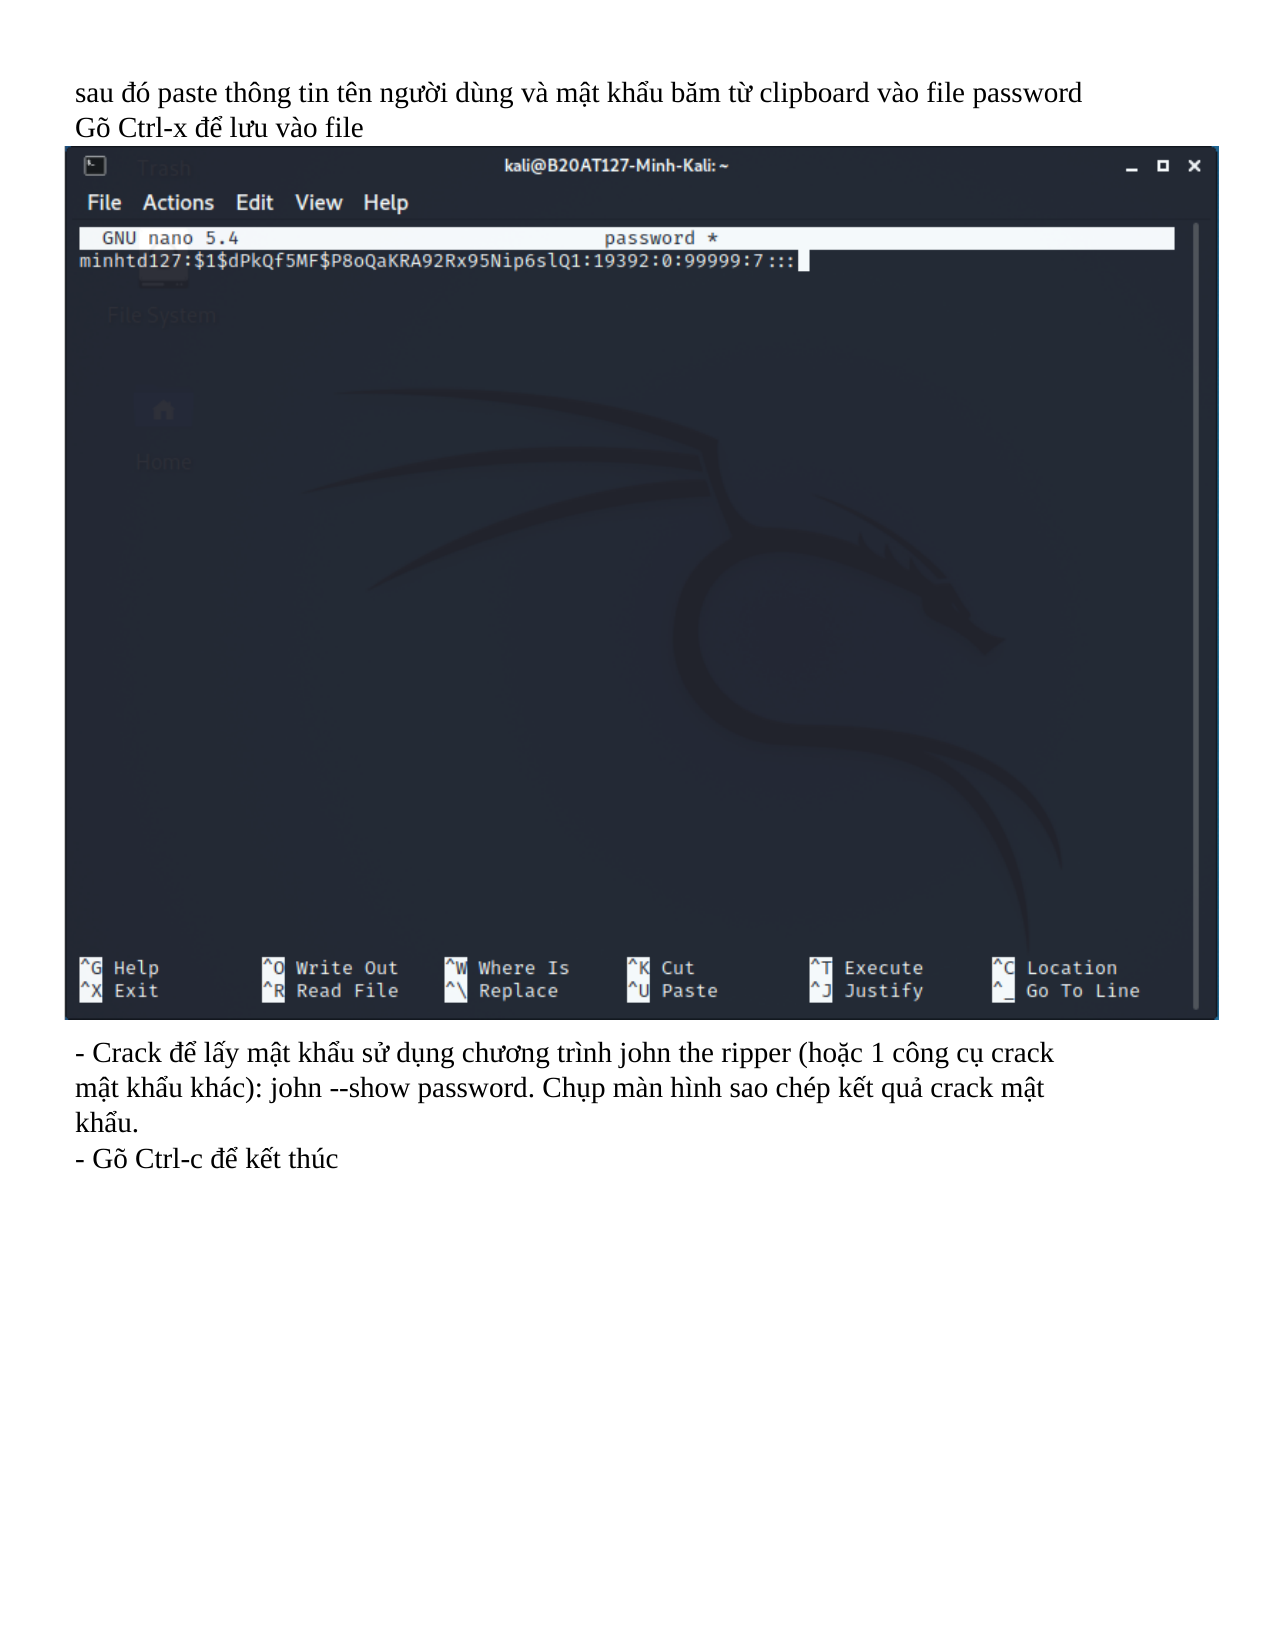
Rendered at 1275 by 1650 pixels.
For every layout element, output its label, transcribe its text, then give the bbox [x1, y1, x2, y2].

picture [64, 146, 1219, 1020]
list Crack để lấy mật khẩu sử dụng chương trình john the ripper (hoặc 1 công cụ crack mật khẩu khác): john --show password. Chụp màn hình sao chép kết quả crack mật khẩu. [75, 1035, 1105, 1139]
list Gõ Ctrl-c để kết thúc [75, 1141, 1219, 1174]
text sau đó paste thông tin tên người dùng và mật khẩu băm từ clipboard vào file password Gõ Ctrl-x để lưu vào file [75, 75, 1085, 144]
